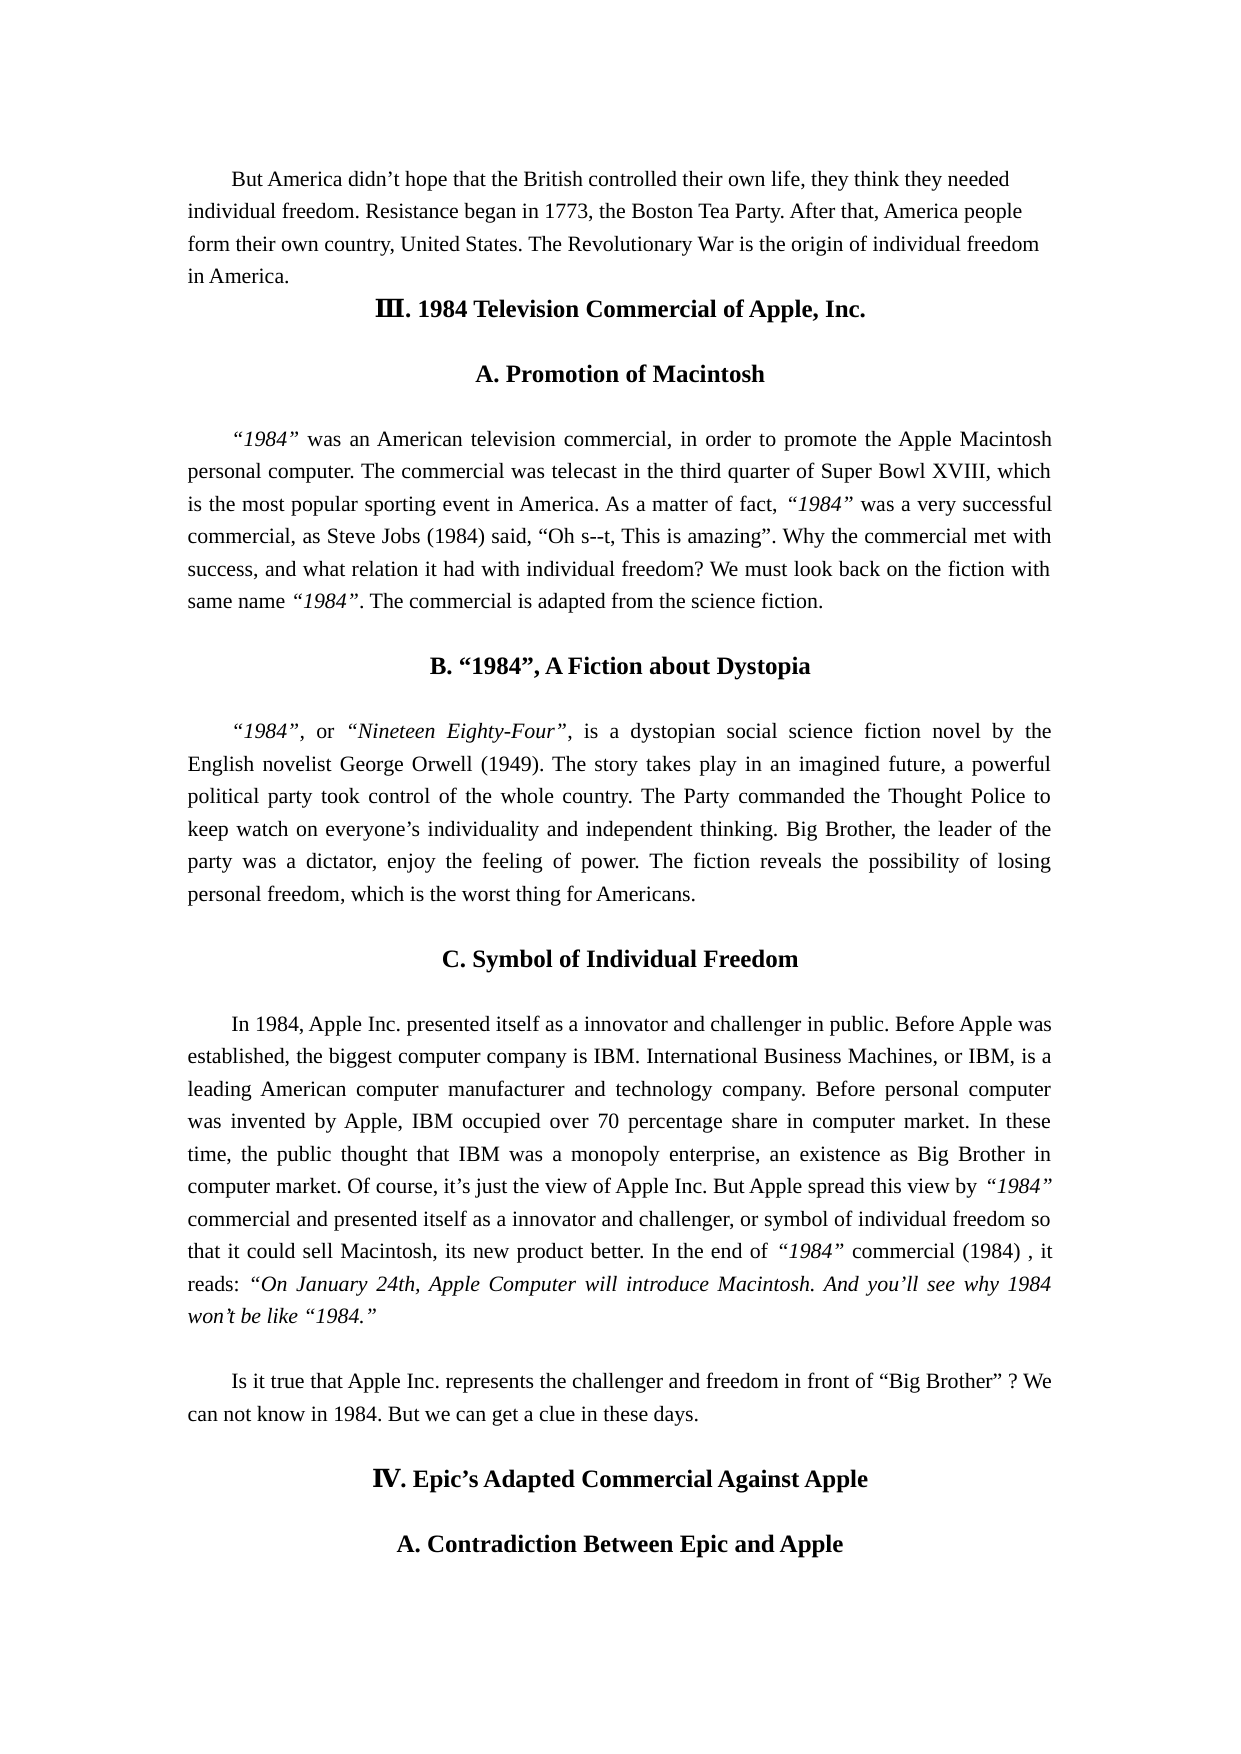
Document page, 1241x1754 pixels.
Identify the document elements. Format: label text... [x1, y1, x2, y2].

text “1984” was an American television commercial, in order to promote the Apple Macintosh personal computer. The commercial was telecast in the third quarter of Super Bowl XVIII, which is the most popular sporting event in America. As a matter of fact, “1984” was a very successful commercial, as Steve Jobs (1984) said, “Oh s--t, This is amazing”. Why the commercial met with success, and what relation it had with individual freedom? We must look back on the fiction with same name “1984”. The commercial is adapted from the science fiction. [187, 422, 1053, 617]
list But America didn’t hope that the British controlled their own life, they think they needed individual freedom. Resistance began in 1773, the Boston Tea Party. After that, America people form their own country, United States. The Revolutionary War is the origin of individual freedom in America. [187, 162, 1053, 292]
list “1984”, A Fiction about Dystopia [187, 649, 1053, 682]
list In 1984, Apple Inc. presented itself as a innovator and challenger in public. Before Apple was established, the biggest computer company is IBM. International Business Machines, or IBM, is a leading American computer manufacturer and technology company. Before personal computer was invented by Apple, IBM occupied over 70 percentage share in computer market. In these time, the public thought that IBM was a monopoly enterprise, an existence as Big Brother in computer market. Of course, it’s just the view of Apple Inc. But Apple spread this view by “1984” commercial and presented itself as a innovator and challenger, or symbol of individual freedom so that it could sell Macintosh, its new product better. In the end of “1984” commercial (1984) , it reads: “On January 24th, Apple Computer will introduce Macintosh. And you’ll see why 1984 won’t be like “1984.” [187, 1007, 1053, 1332]
text A. Promotion of Macintosh [187, 357, 1053, 389]
list Is it true that Apple Inc. represents the challenger and freedom in front of “Big Brother” ? We can not know in 1984. But we can get a clue in these days. [187, 1364, 1053, 1429]
text A. Contradiction Between Epic and Apple [187, 1527, 1053, 1559]
list “1984”, or “Nineteen Eighty-Four”, is a dystopian social science fiction novel by the English novelist George Orwell (1949). The story takes play in an imagined future, a powerful political party took control of the whole country. The Party commanded the Thought Police to keep watch on everyone’s individuality and independent thinking. Big Brother, the leader of the party was a dictator, enjoy the feeling of power. The fiction reveals the possibility of losing personal freedom, which is the worst thing for Americans. [187, 714, 1053, 909]
list Symbol of Individual Freedom [187, 942, 1053, 974]
text Ⅲ. 1984 Television Commercial of Apple, Inc. [187, 292, 1053, 324]
text Ⅳ. Epic’s Adapted Commercial Against Apple [187, 1462, 1053, 1494]
